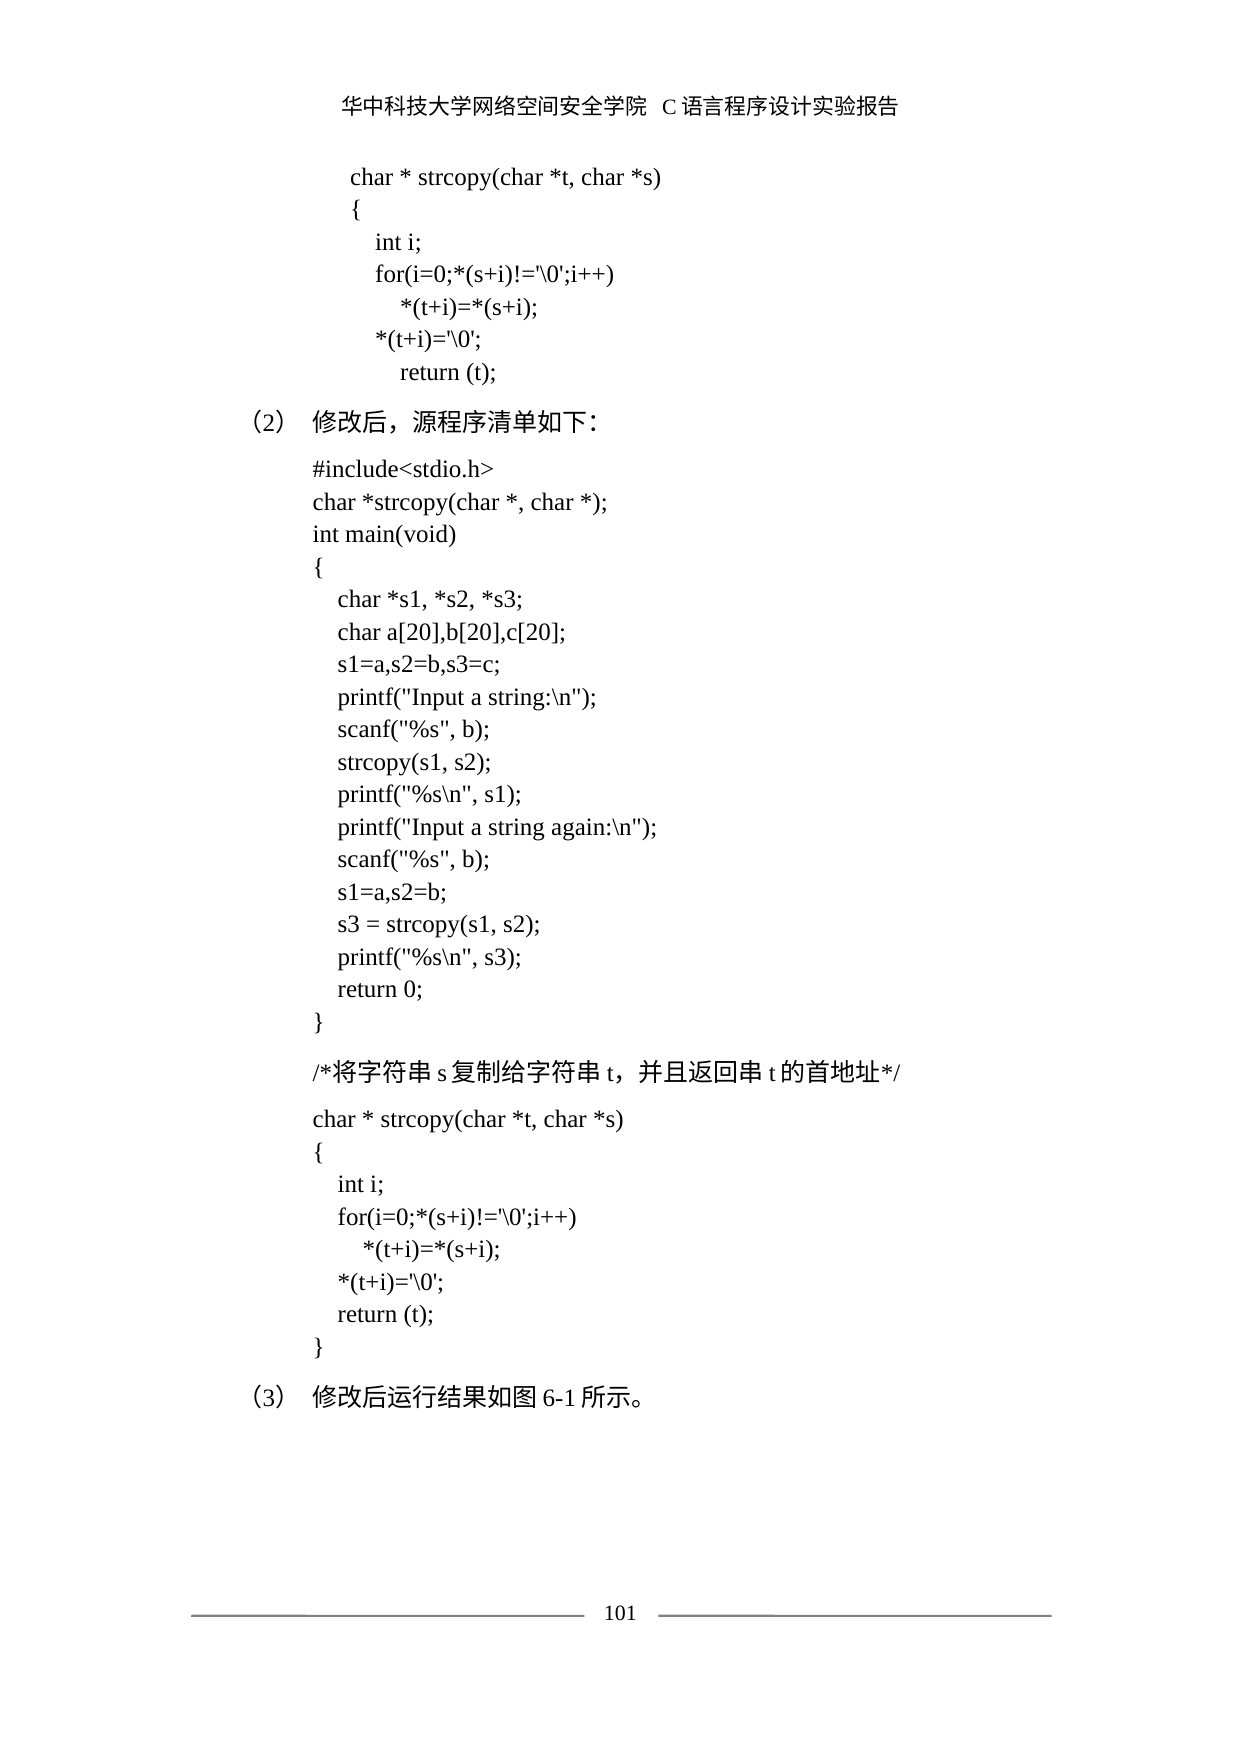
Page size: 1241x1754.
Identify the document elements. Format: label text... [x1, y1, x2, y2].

text { [350, 193, 1053, 225]
text printf("Input a string:\n"); [312, 680, 1053, 713]
list 修改后运行结果如图6-1所示。 [237, 1363, 1053, 1428]
text } [312, 1005, 1053, 1038]
text scanf("%s", b); [312, 843, 1053, 875]
text #include<stdio.h> [312, 453, 1053, 485]
list 修改后，源程序清单如下： [237, 388, 1053, 453]
text printf("Input a string again:\n"); [312, 810, 1053, 843]
text int i; [350, 225, 1053, 258]
text int main(void) [312, 518, 1053, 550]
text *(t+i)=*(s+i); [350, 290, 1053, 323]
text return 0; [312, 973, 1053, 1005]
text char * strcopy(char *t, char *s) [350, 160, 1053, 193]
text s1=a,s2=b; [312, 875, 1053, 908]
text char a[20],b[20],c[20]; [312, 615, 1053, 648]
text printf("%s\n", s3); [312, 940, 1053, 973]
text char * strcopy(char *t, char *s) [312, 1103, 1053, 1135]
text { [312, 550, 1053, 583]
text return (t); [312, 1298, 1053, 1330]
text char *strcopy(char *, char *); [312, 485, 1053, 518]
text int i; [312, 1168, 1053, 1200]
text *(t+i)='\0'; [350, 323, 1053, 355]
text } [312, 1330, 1053, 1363]
text strcopy(s1, s2); [312, 745, 1053, 778]
text s1=a,s2=b,s3=c; [312, 648, 1053, 680]
text *(t+i)='\0'; [312, 1265, 1053, 1298]
text for(i=0;*(s+i)!='\0';i++) [312, 1200, 1053, 1233]
text /*将字符串s复制给字符串t，并且返回串t的首地址*/ [312, 1038, 1053, 1103]
text *(t+i)=*(s+i); [312, 1233, 1053, 1265]
text s3 = strcopy(s1, s2); [312, 908, 1053, 940]
text scanf("%s", b); [312, 713, 1053, 745]
text { [312, 1135, 1053, 1168]
text for(i=0;*(s+i)!='\0';i++) [350, 258, 1053, 290]
text char *s1, *s2, *s3; [312, 583, 1053, 615]
text return (t); [350, 355, 1053, 388]
text printf("%s\n", s1); [312, 778, 1053, 810]
